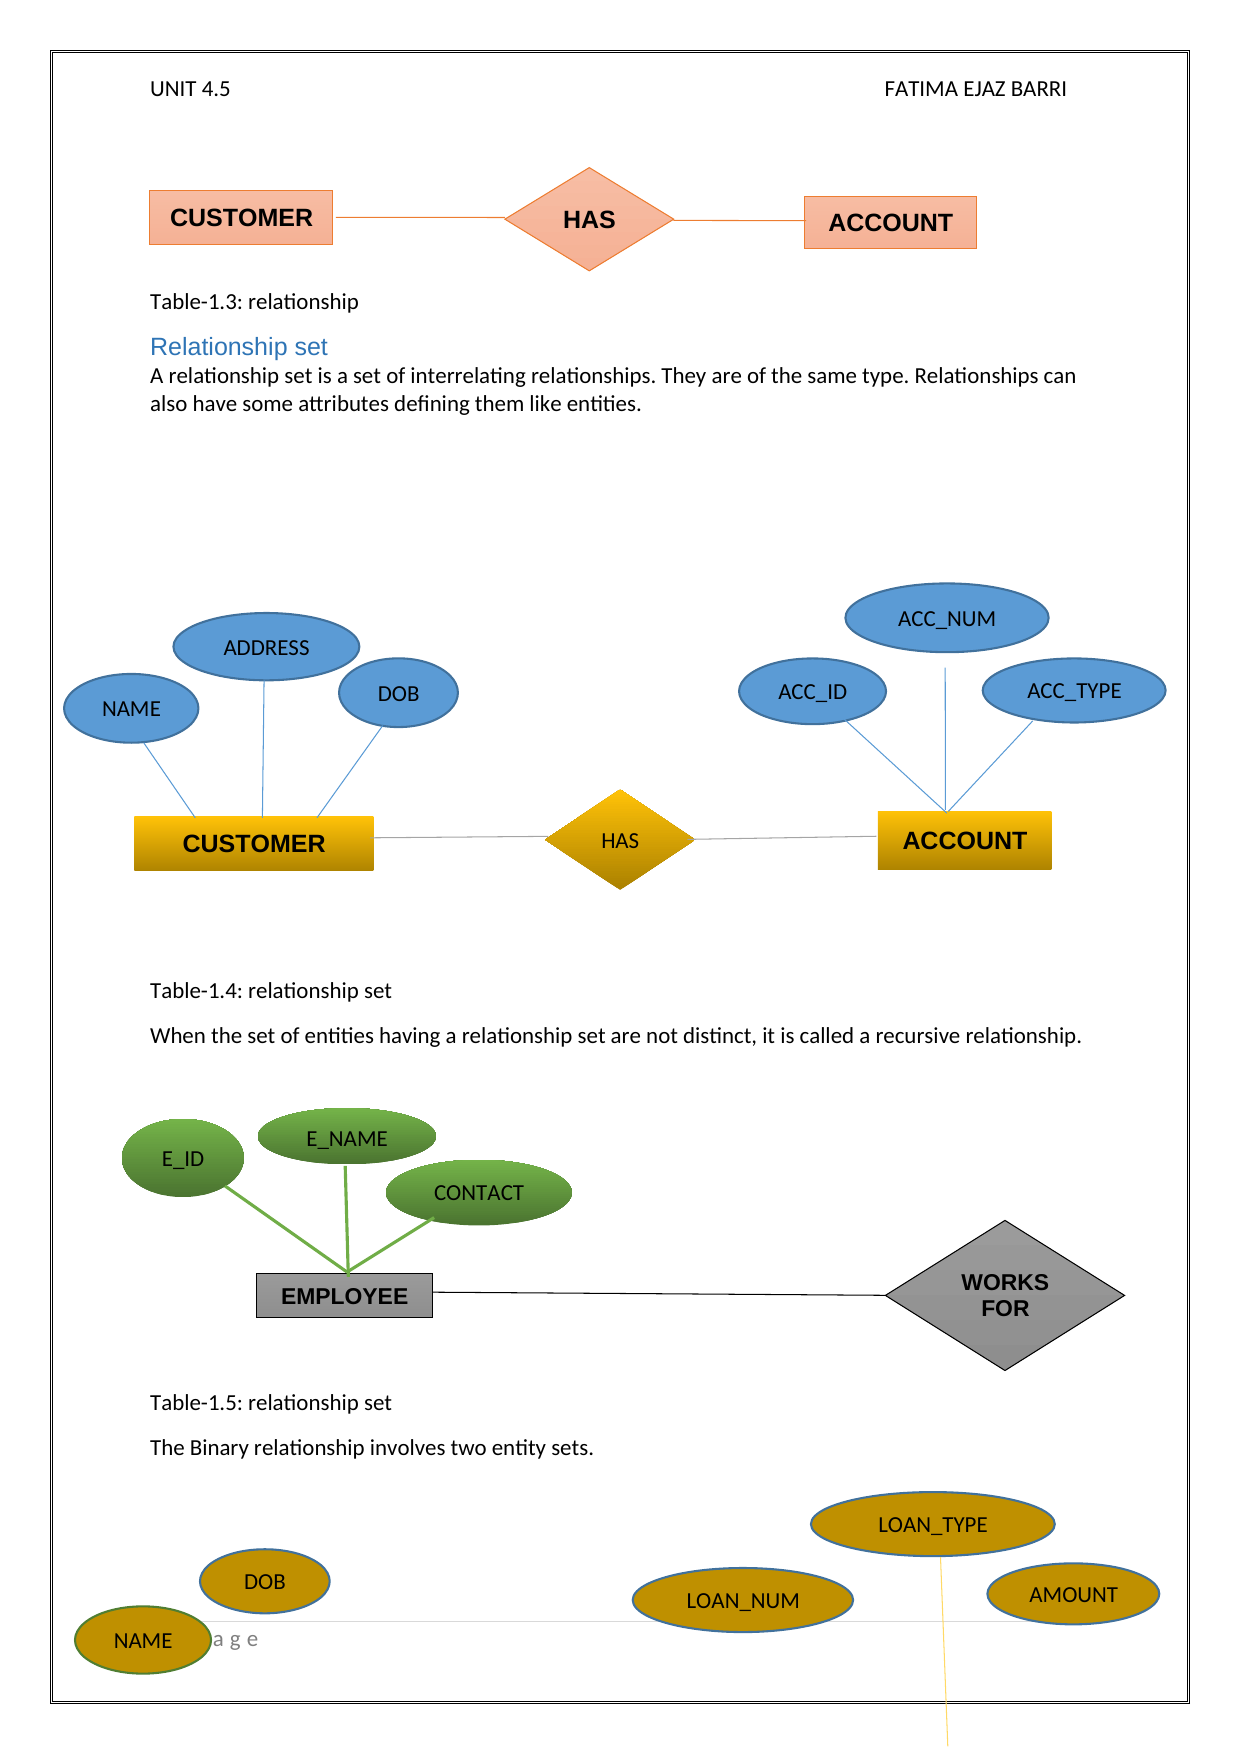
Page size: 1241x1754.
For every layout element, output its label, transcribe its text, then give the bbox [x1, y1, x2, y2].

subtitle Relationship set [150, 332, 1090, 361]
text Table-1.4: relationship set [150, 976, 1090, 1004]
text When the set of entities having a relationship set are not distinct, it is called a recursive relationship. [150, 1021, 1090, 1049]
text A relationship set is a set of interrelating relationships. They are of the same type. Relationships can also have some attributes defining them like entities. [150, 361, 1090, 417]
text The Binary relationship involves two entity sets. [150, 1433, 1090, 1461]
text Table-1.5: relationship set [150, 1388, 1090, 1416]
text Table-1.3: relationship [150, 287, 1090, 315]
